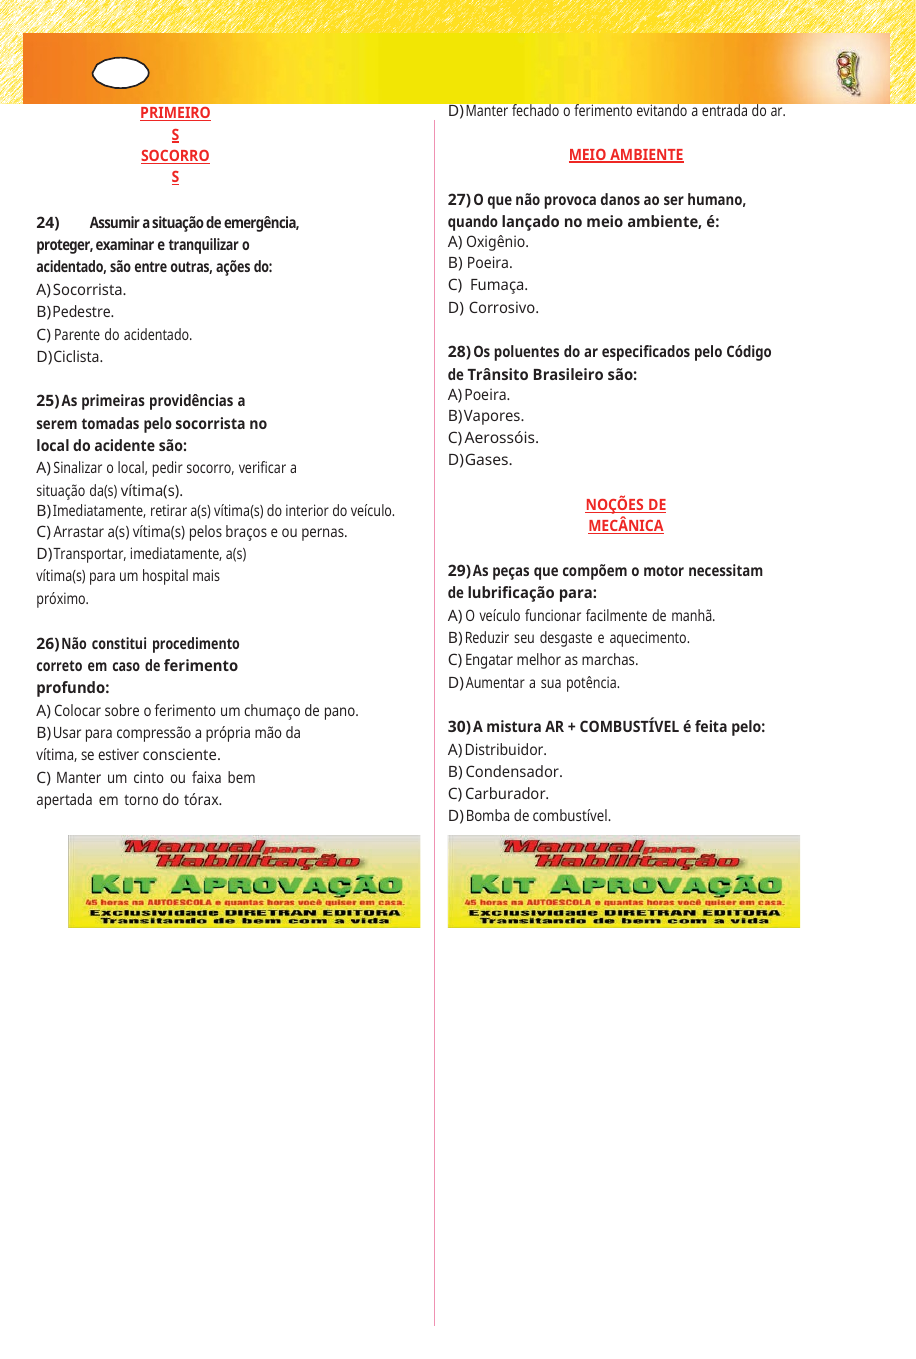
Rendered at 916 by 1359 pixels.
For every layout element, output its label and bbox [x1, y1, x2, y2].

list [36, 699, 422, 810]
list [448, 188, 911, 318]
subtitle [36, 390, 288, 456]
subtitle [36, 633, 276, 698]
picture [0, 0, 916, 104]
picture [447, 835, 801, 928]
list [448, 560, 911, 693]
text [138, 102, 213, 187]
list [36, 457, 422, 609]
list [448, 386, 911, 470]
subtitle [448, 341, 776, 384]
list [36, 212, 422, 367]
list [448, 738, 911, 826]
picture [68, 835, 421, 928]
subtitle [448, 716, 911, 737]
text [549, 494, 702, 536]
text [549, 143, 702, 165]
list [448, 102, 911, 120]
